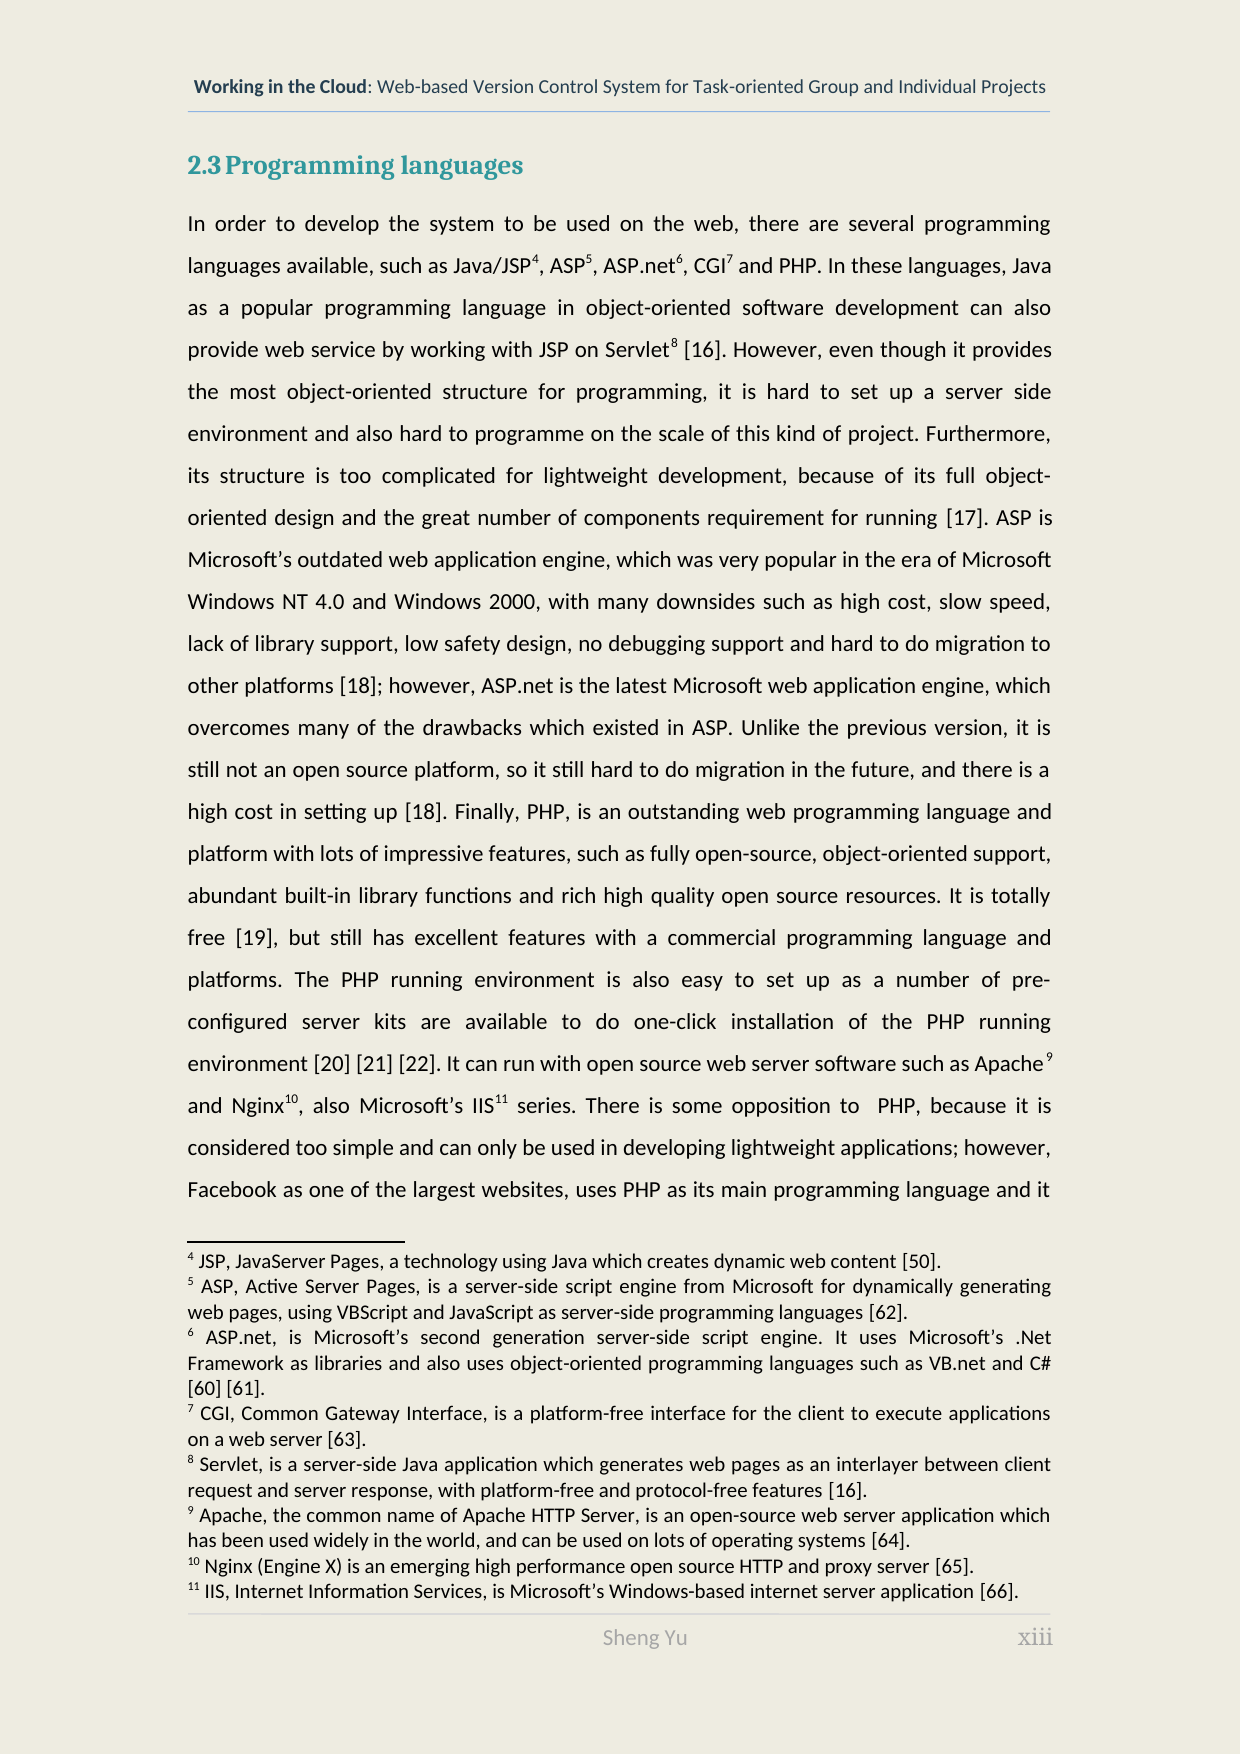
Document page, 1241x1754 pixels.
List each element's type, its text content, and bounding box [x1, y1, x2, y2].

subtitle Programming languages [187, 150, 1053, 181]
text In order to develop the system to be used web, there are several programming languages available, such as Java/JSP, ASP, ASP.net, CGI and PHP. In these languages, Java as a popular programming language in object-oriented software development can also provide web service by working with JSP on Servlet even though it provides the most object-oriented structure for programming, it is hard to set up server side environment and also hard to programm the scale of this kind of project, its structure is too complicated for lightweight development, because of its full object-oriented design and great number of components requirement for running ASPMicrosoft’s outdated web application engine, which very popular the era of Microsoft Windows NT 4.0 and Windows 2000, with many downsides such as high cost, slow speed, lack of library support, low safety design, no debugging support and hard to do migration to other platforms; ASP.net is the latest Microsoft web application engine, overcomes many drawbacks existed ASP it still not an open source platform, so it still hard to do migration in the future, and high cost in setting up inally, PHP, is web programming language and platform with lots of features, such as fully open-source, object-oriented support, abundant built-in library functions and rich high quality open source resources. It is totally free, but still has features with commercial programming language and platforms. The running environment is also easy to set up number of pre-configured server kits are available to do one-click installation of PHP running environment. It can run with open source web server software such as Apache and Nginx, also Microsoft’s IIS series. me oppo PHP too simple can only be used in developing lightweight application however, Facebook as one of the largest websites, uses PHP as its main programming language and also great contributions to mak PHP better. Overall, PHP has been chosen as the programming language for develop this project. [187, 209, 1053, 1203]
